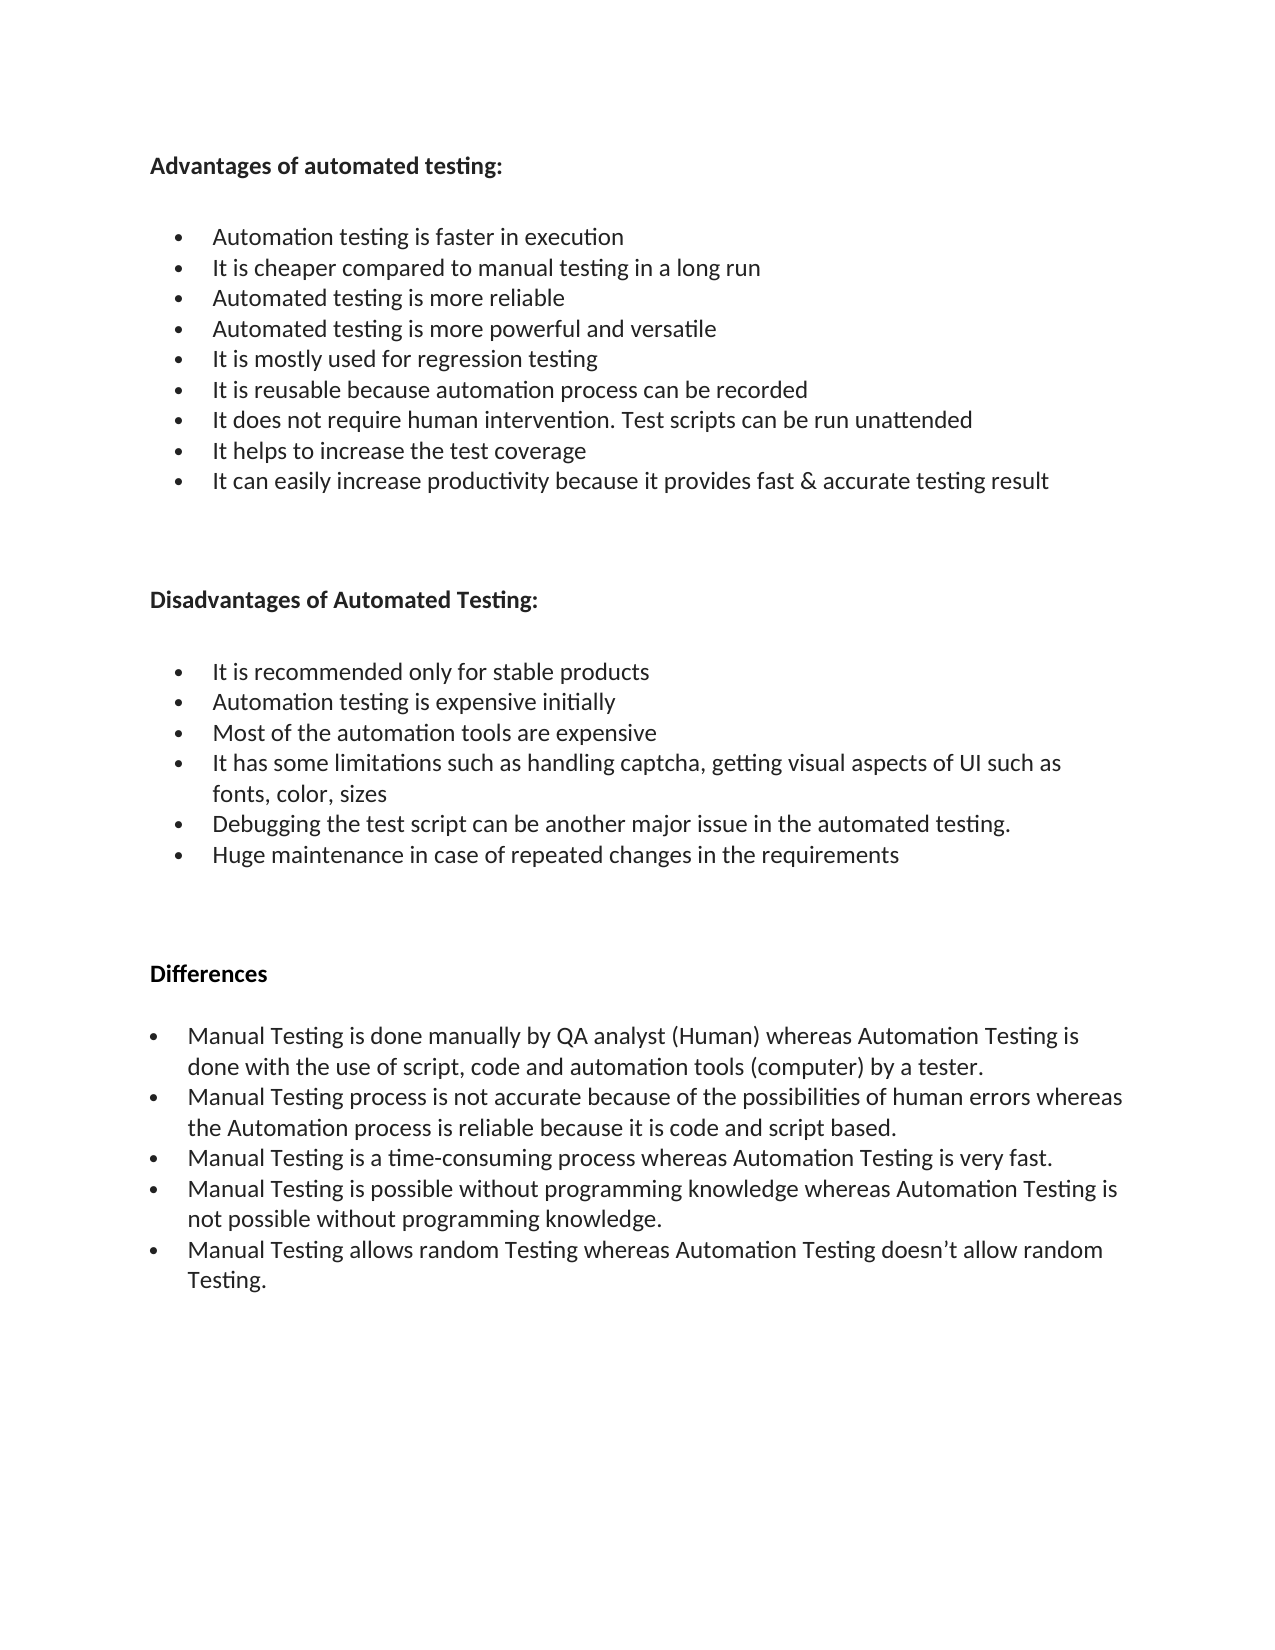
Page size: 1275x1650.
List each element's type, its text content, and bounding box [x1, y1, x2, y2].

list It is cheaper compared to manual testing in a long run [175, 252, 1125, 282]
list It is recommended only for stable products [175, 656, 1125, 686]
list Manual Testing allows random Testing whereas Automation Testing doesn’t allow random Testing. [150, 1234, 1125, 1295]
text Advantages of automated testing: [150, 150, 1125, 181]
list Automation testing is faster in execution [175, 221, 1125, 252]
list It has some limitations such as handling captcha, getting visual aspects of UI such as fonts, color, sizes [175, 747, 1125, 808]
list Huge maintenance in case of repeated changes in the requirements [175, 839, 1125, 869]
list Automated testing is more powerful and versatile [175, 313, 1125, 343]
list Manual Testing process is not accurate because of the possibilities of human errors whereas the Automation process is reliable because it is code and script based. [150, 1081, 1125, 1142]
list It helps to increase the test coverage [175, 435, 1125, 465]
list Automation testing is expensive initially [175, 686, 1125, 717]
list Automated testing is more reliable [175, 282, 1125, 313]
list It is reusable because automation process can be recorded [175, 374, 1125, 404]
list Manual Testing is done manually by QA analyst (Human) whereas Automation Testing is done with the use of script, code and automation tools (computer) by a tester. [150, 1020, 1125, 1081]
list Manual Testing is a time-consuming process whereas Automation Testing is very fast. [150, 1142, 1125, 1173]
list It does not require human intervention. Test scripts can be run unattended [175, 404, 1125, 435]
list Most of the automation tools are expensive [175, 717, 1125, 747]
list Debugging the test script can be another major issue in the automated testing. [175, 808, 1125, 839]
list It can easily increase productivity because it provides fast & accurate testing result [175, 465, 1125, 496]
text Disadvantages of Automated Testing: [150, 585, 1125, 615]
list Manual Testing is possible without programming knowledge whereas Automation Testing is not possible without programming knowledge. [150, 1173, 1125, 1234]
text Differences [150, 958, 1125, 989]
list It is mostly used for regression testing [175, 343, 1125, 374]
